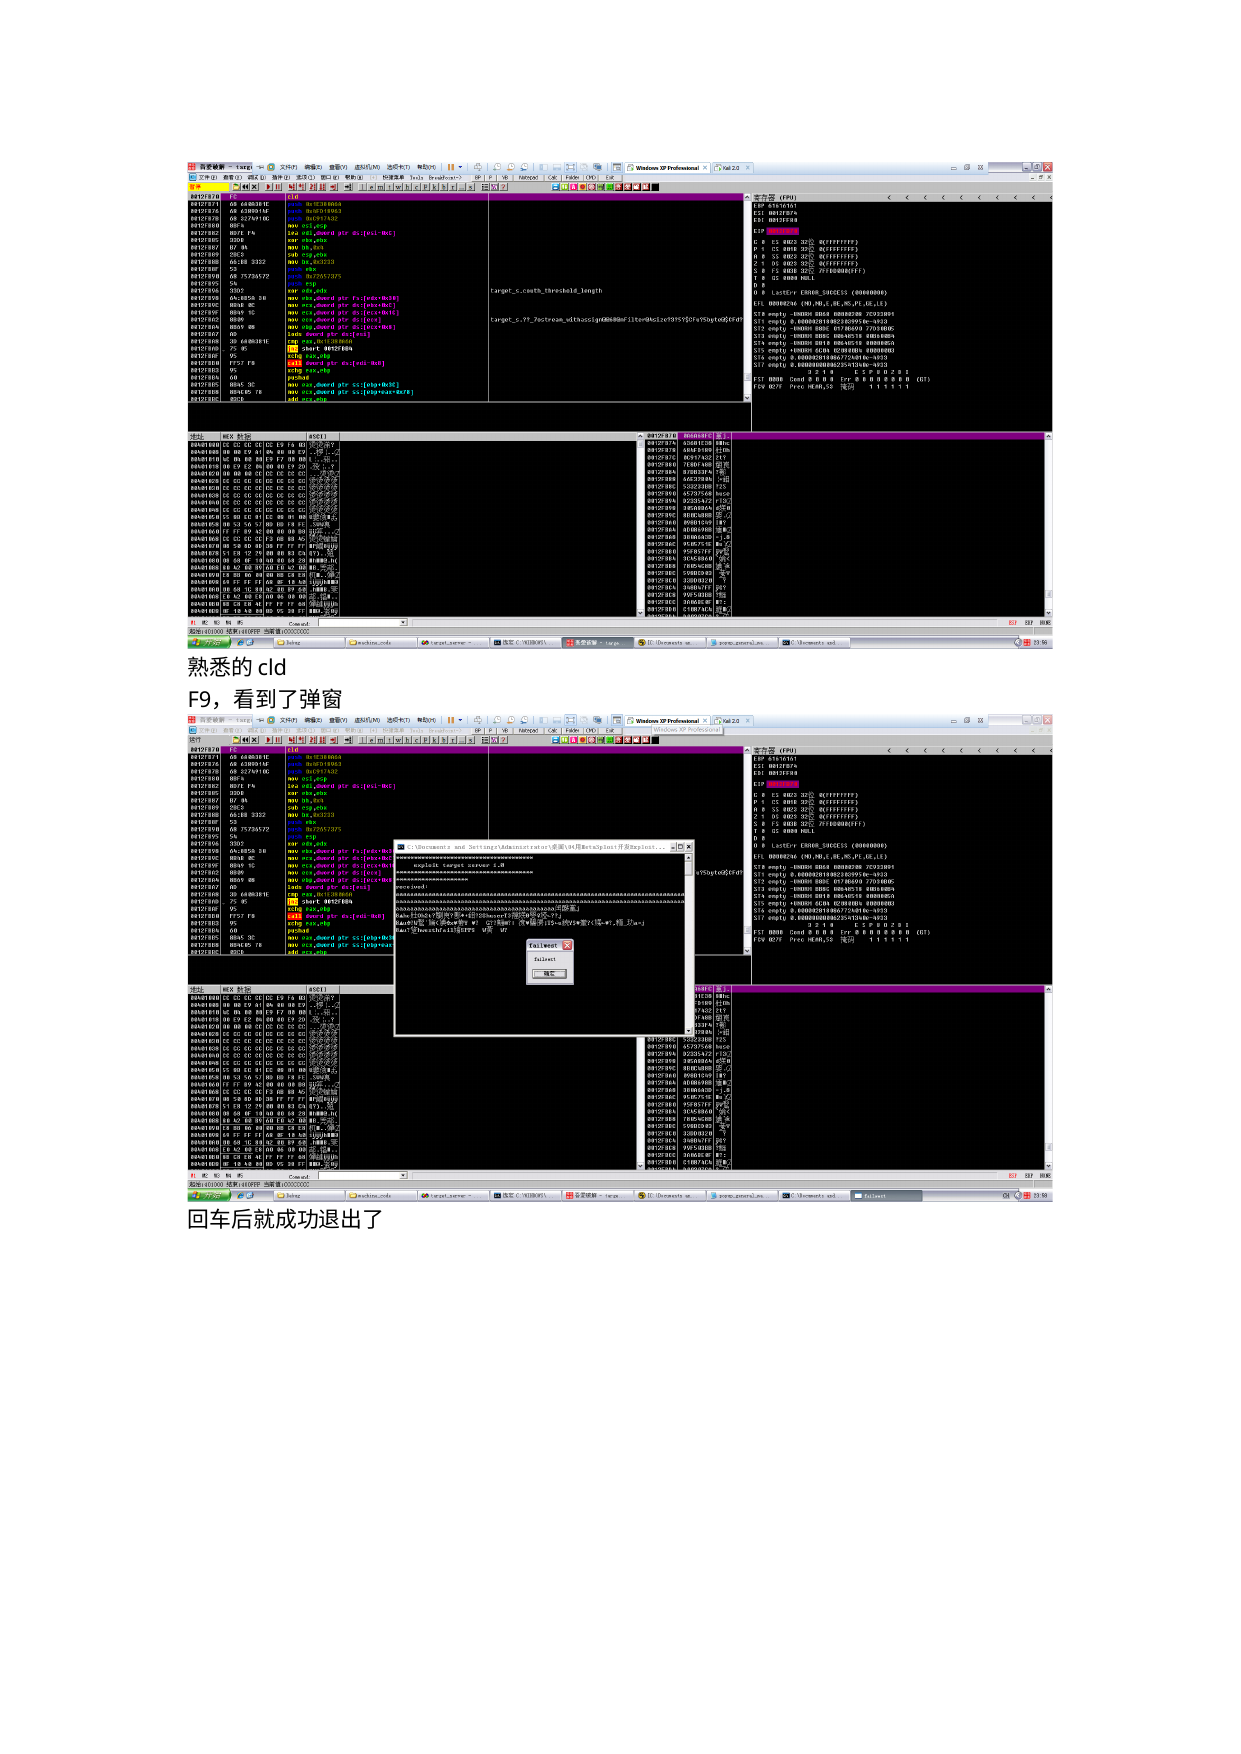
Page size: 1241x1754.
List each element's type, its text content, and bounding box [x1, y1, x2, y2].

text F9，看到了弹窗 [187, 682, 1053, 714]
picture [187, 714, 1053, 1202]
text 熟悉的cld [187, 649, 1053, 682]
picture [187, 162, 1053, 649]
text 回车后就成功退出了 [187, 1202, 1053, 1234]
